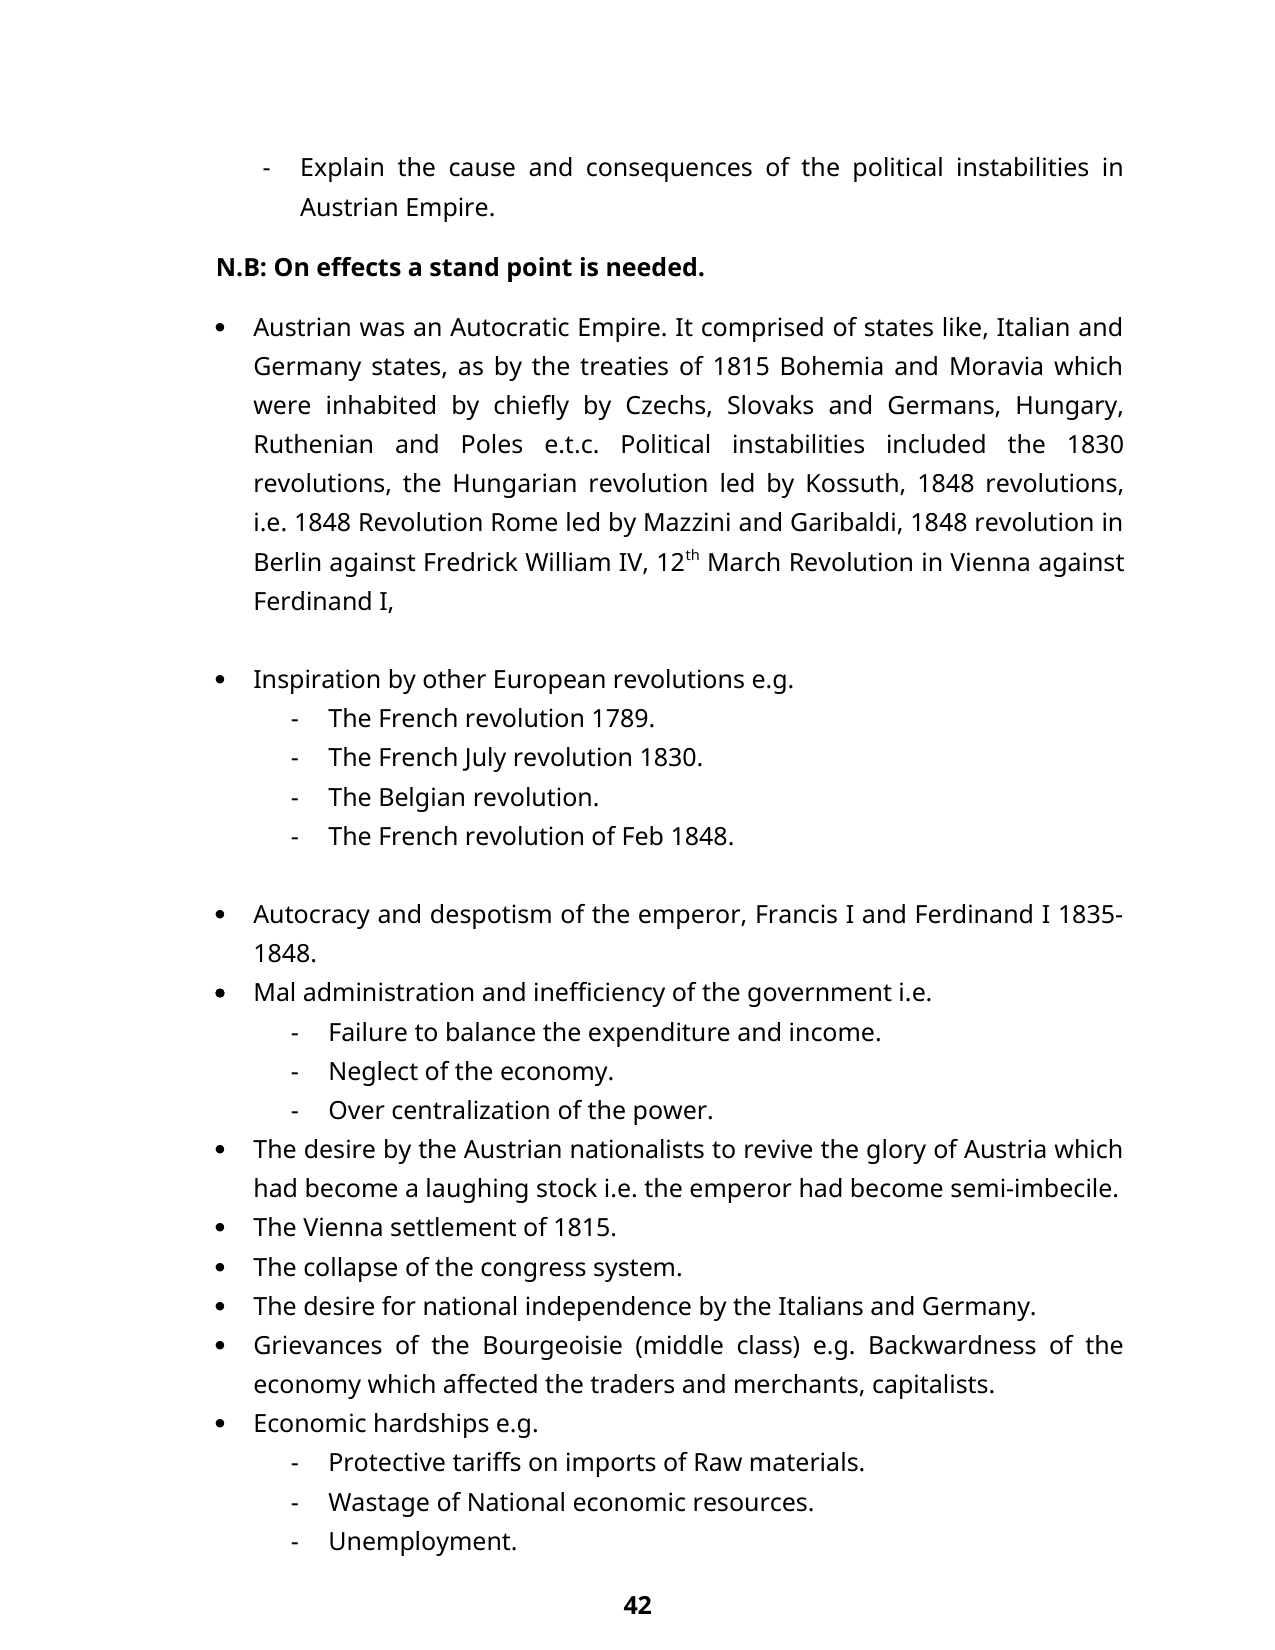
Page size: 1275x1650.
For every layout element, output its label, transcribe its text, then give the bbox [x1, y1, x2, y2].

text N.B: On effects a stand point is needed. [216, 249, 1125, 283]
list Wastage of National economic resources. [291, 1484, 1125, 1518]
list The collapse of the congress system. [216, 1249, 1125, 1283]
list Mal administration and inefficiency of the government i.e. [216, 975, 1125, 1009]
list The French revolution 1789. [291, 701, 1125, 735]
list Grievances of the Bourgeoisie (middle class) e.g. Backwardness of the economy which affected the traders and merchants, capitalists. [216, 1327, 1125, 1401]
list Explain the cause and consequences of the political instabilities in Austrian Empire. [262, 150, 1125, 223]
list The desire for national independence by the Italians and Germany. [216, 1288, 1125, 1322]
list Autocracy and despotism of the emperor, Francis I and Ferdinand I 1835-1848. [216, 897, 1125, 970]
list Failure to balance the expenditure and income. [291, 1014, 1125, 1048]
list Unemployment. [291, 1523, 1125, 1557]
list Economic hardships e.g. [216, 1406, 1125, 1440]
list The French July revolution 1830. [291, 740, 1125, 774]
list Over centralization of the power. [291, 1092, 1125, 1127]
list Neglect of the economy. [291, 1053, 1125, 1087]
list The desire by the Austrian nationalists to revive the glory of Austria which had become a laughing stock i.e. the emperor had become semi-imbecile. [216, 1132, 1125, 1205]
list Austrian was an Autocratic Empire. It comprised of states like, Italian and Germany states, as by the treaties of 1815 Bohemia and Moravia which were inhabited by chiefly by Czechs, Slovaks and Germans, Hungary, Ruthenian and Poles e.t.c. Political instabilities included the 1830 revolutions, the Hungarian revolution led by Kossuth, 1848 revolutions, i.e. 1848 Revolution Rome led by Mazzini and Garibaldi, 1848 revolution in Berlin against Fredrick William IV, 12th March Revolution in Vienna against Ferdinand I, [216, 309, 1125, 617]
list The Belgian revolution. [291, 779, 1125, 813]
list Inspiration by other European revolutions e.g. [216, 662, 1125, 696]
list Protective tariffs on imports of Raw materials. [291, 1445, 1125, 1479]
list The Vienna settlement of 1815. [216, 1210, 1125, 1244]
list The French revolution of Feb 1848. [291, 818, 1125, 852]
